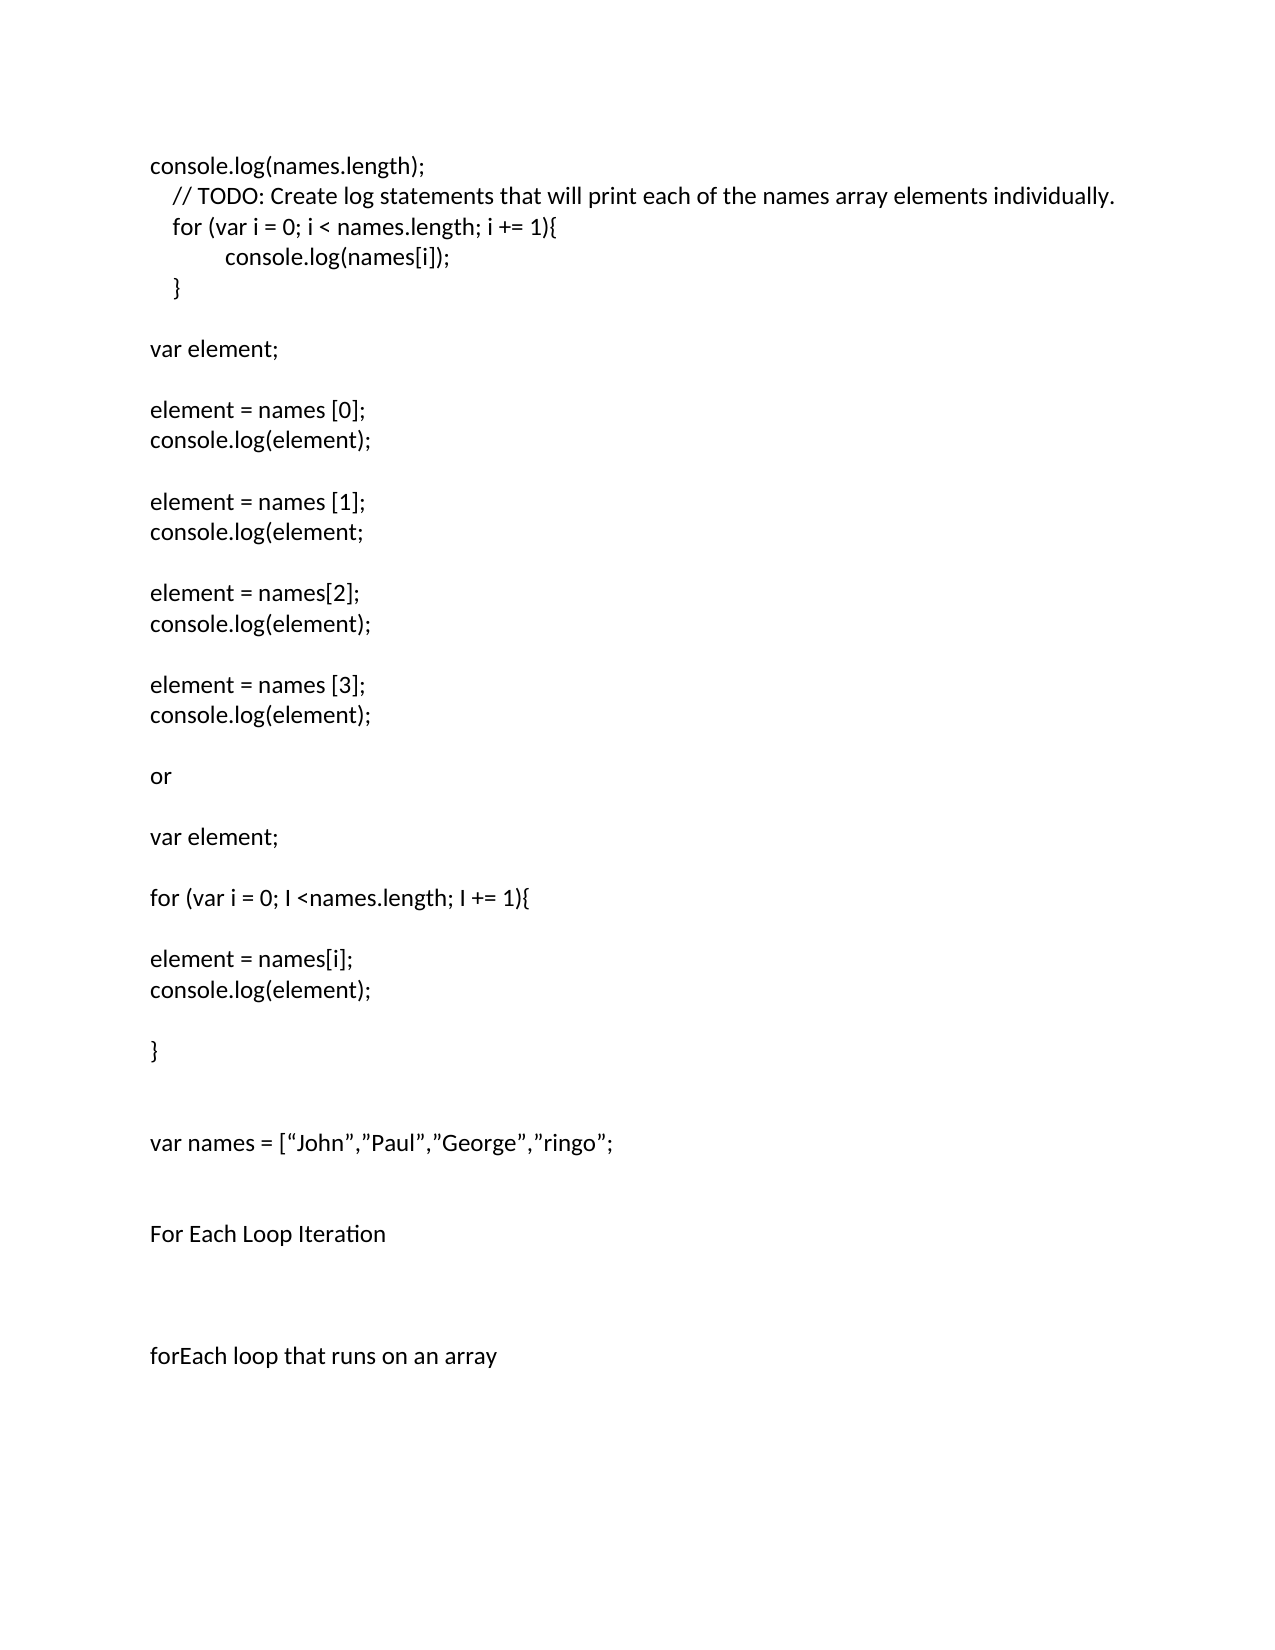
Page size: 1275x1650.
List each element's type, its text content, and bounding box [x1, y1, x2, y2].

text or [150, 760, 1125, 791]
text element = names [3]; [150, 669, 1125, 699]
text for (var i = 0; I <names.length; I += 1){ [150, 882, 1125, 913]
text forEach loop that runs on an array [150, 1340, 1125, 1371]
text console.log(element; [150, 516, 1125, 547]
text element = names[i]; [150, 943, 1125, 974]
text element = names[2]; [150, 577, 1125, 608]
text var element; [150, 333, 1125, 364]
text for (var i = 0; i < names.length; i += 1){ [150, 211, 1125, 242]
text console.log(names[i]); [150, 242, 1125, 272]
text var element; [150, 821, 1125, 852]
text console.log(element); [150, 699, 1125, 730]
text } [150, 1035, 1125, 1066]
text // TODO: Create log statements that will print each of the names array elements individually. [150, 181, 1125, 211]
text console.log(element); [150, 608, 1125, 638]
text console.log(names.length); [150, 150, 1125, 181]
text } [150, 272, 1125, 303]
text element = names [0]; [150, 394, 1125, 425]
text console.log(element); [150, 974, 1125, 1004]
text For Each Loop Iteration [150, 1218, 1125, 1249]
text console.log(element); [150, 425, 1125, 455]
text var names = [“John”,”Paul”,”George”,”ringo”; [150, 1127, 1125, 1157]
text element = names [1]; [150, 486, 1125, 516]
